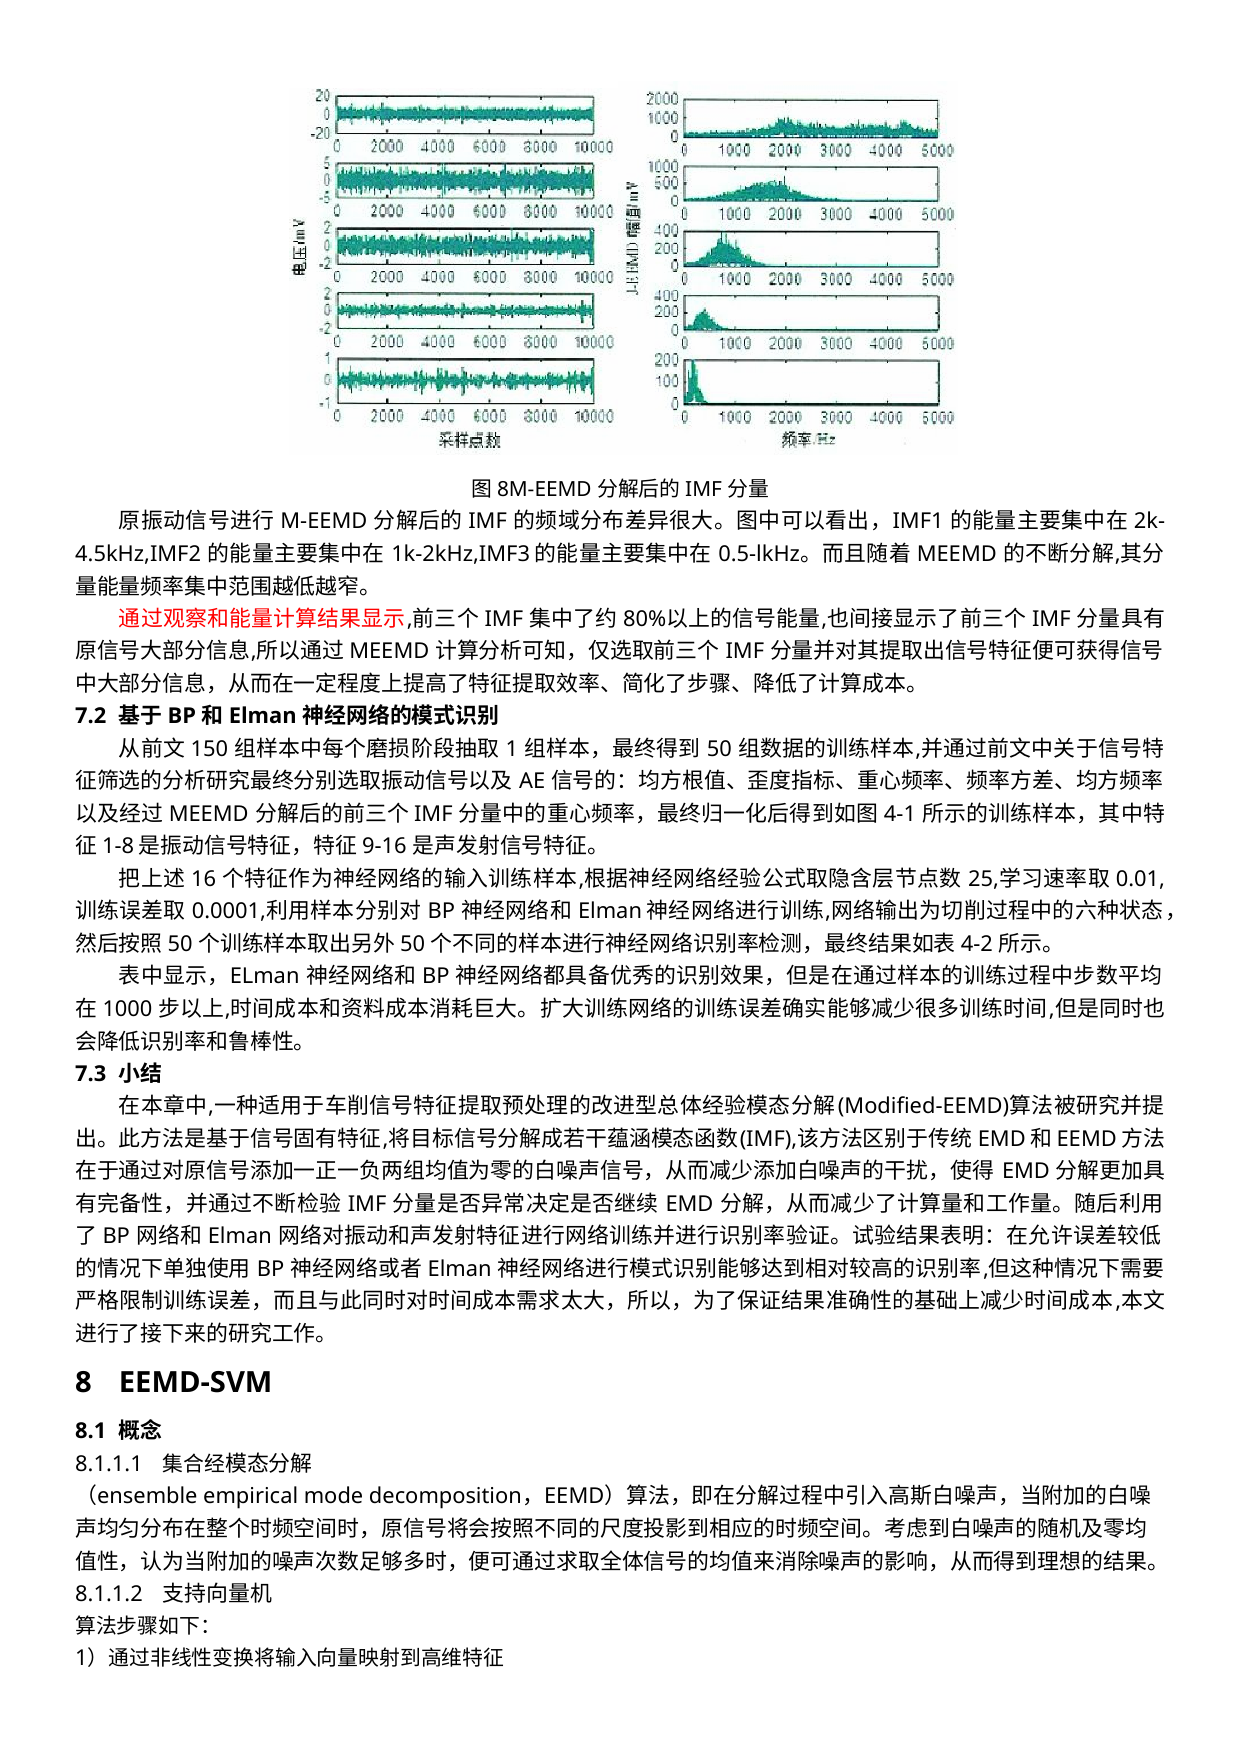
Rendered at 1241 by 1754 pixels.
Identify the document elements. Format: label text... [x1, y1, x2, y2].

text 算法步骤如下： [75, 1608, 1165, 1641]
subtitle 支持向量机 [75, 1576, 1165, 1608]
text 1）通过非线性变换将输入向量映射到高维特征 [75, 1641, 1165, 1673]
subtitle EEMD-SVM [75, 1348, 1165, 1413]
text 通过观察和能量计算结果显示,前三个 IMF 集中了约 80%以上的信号能量,也间接显示了前三个 IMF 分量具有原信号大部分信息,所以通过 MEEMD 计算分析可知，仅选取前三个 IMF 分量并对其提取出信号特征便可获得信号中大部分信息，从而在一定程度上提高了特征提取效率、简化了步骤、降低了计算成本。 [75, 601, 1165, 698]
text 原振动信号进行 M-EEMD 分解后的 IMF 的频域分布差异很大。图中可以看出，IMF1 的能量主要集中在 2k-4.5kHz,IMF2 的能量主要集中在 1k-2kHz,IMF3的能量主要集中在 0.5-lkHz。而且随着 MEEMD 的不断分解,其分量能量频率集中范围越低越窄。 [75, 503, 1165, 601]
subtitle 集合经模态分解 [75, 1446, 1165, 1478]
text 表中显示，ELman 神经网络和 BP 神经网络都具备优秀的识别效果，但是在通过样本的训练过程中步数平均在 1000 步以上,时间成本和资料成本消耗巨大。扩大训练网络的训练误差确实能够减少很多训练时间,但是同时也会降低识别率和鲁棒性。 [75, 958, 1165, 1056]
text 在本章中,一种适用于车削信号特征提取预处理的改进型总体经验模态分解(Modified-EEMD)算法被研究并提出。此方法是基于信号固有特征,将目标信号分解成若干蕴涵模态函数(IMF),该方法区别于传统 EMD和EEMD方法在于通过对原信号添加一正一负两组均值为零的白噪声信号，从而减少添加白噪声的干扰，使得 EMD 分解更加具有完备性，并通过不断检验 IMF 分量是否异常决定是否继续 EMD 分解，从而减少了计算量和工作量。随后利用了 BP 网络和 Elman 网络对振动和声发射特征进行网络训练并进行识别率验证。试验结果表明：在允许误差较低的情况下单独使用 BP 神经网络或者 Elman 神经网络进行模式识别能够达到相对较高的识别率,但这种情况下需要严格限制训练误差，而且与此同时对时间成本需求太大，所以，为了保证结果准确性的基础上减少时间成本,本文进行了接下来的研究工作。 [75, 1088, 1165, 1348]
text 图 8M-EEMD 分解后的 IMF 分量 [75, 471, 1165, 503]
subtitle 概念 [75, 1413, 1165, 1446]
text （ensemble empirical mode decomposition，EEMD）算法，即在分解过程中引入高斯白噪声，当附加的白噪声均匀分布在整个时频空间时，原信号将会按照不同的尺度投影到相应的时频空间。考虑到白噪声的随机及零均值性，认为当附加的噪声次数足够多时，便可通过求取全体信号的均值来消除噪声的影响，从而得到理想的结果。 [75, 1478, 1165, 1576]
picture [282, 80, 959, 455]
subtitle 基于 BP 和 Elman 神经网络的模式识别 [75, 698, 1165, 731]
text 从前文 150 组样本中每个磨损阶段抽取 1 组样本，最终得到 50 组数据的训练样本,并通过前文中关于信号特征筛选的分析研究最终分别选取振动信号以及 AE 信号的：均方根值、歪度指标、重心频率、频率方差、均方频率以及经过 MEEMD 分解后的前三个IMF 分量中的重心频率，最终归一化后得到如图 4-1 所示的训练样本，其中特征 1-8是振动信号特征，特征 9-16 是声发射信号特征。 [75, 731, 1165, 861]
text 把上述 16 个特征作为神经网络的输入训练样本,根据神经网络经验公式取隐含层节点数 25,学习速率取 0.01,训练误差取 0.0001,利用样本分别对 BP 神经网络和 Elman神经网络进行训练,网络输出为切削过程中的六种状态，然后按照 50 个训练样本取出另外 50 个不同的样本进行神经网络识别率检测，最终结果如表 4-2 所示。 [75, 861, 1165, 958]
subtitle 小结 [75, 1056, 1165, 1088]
